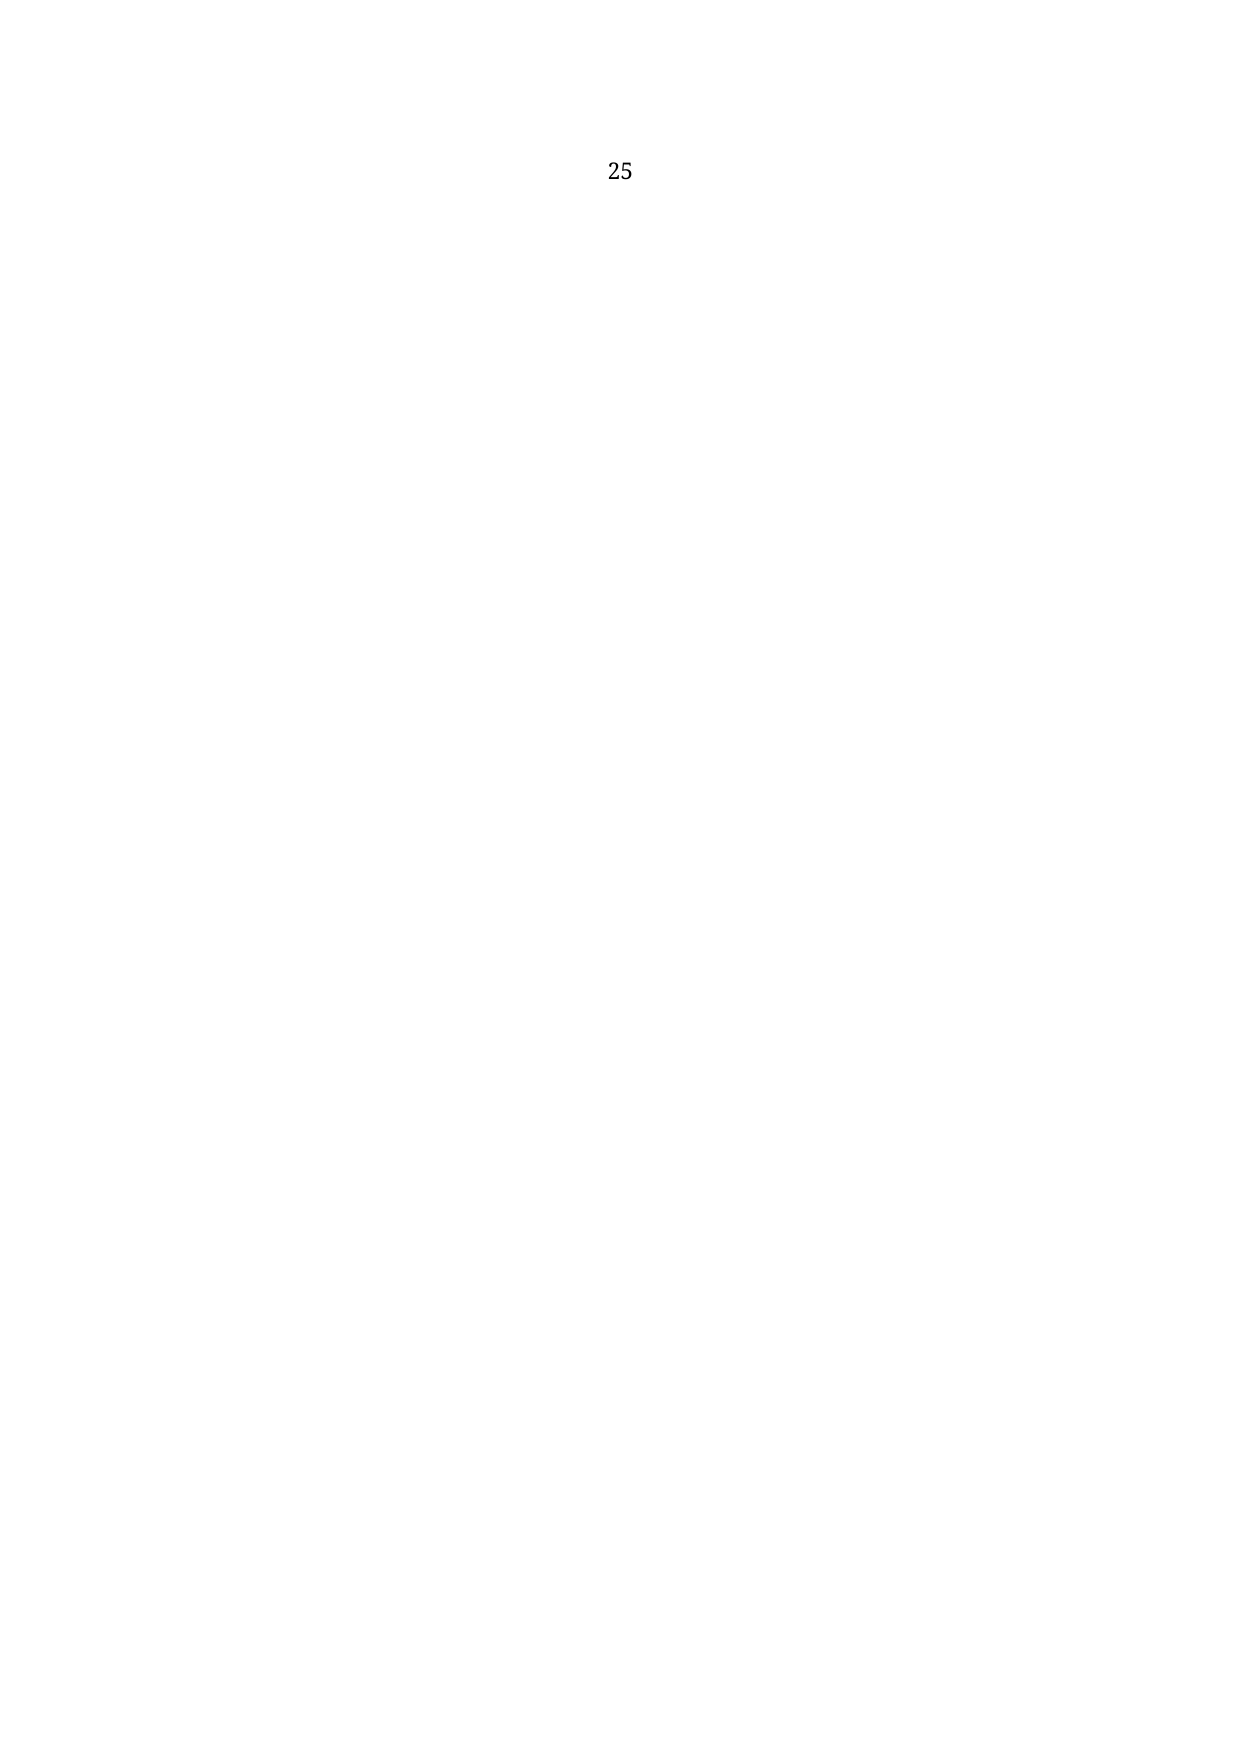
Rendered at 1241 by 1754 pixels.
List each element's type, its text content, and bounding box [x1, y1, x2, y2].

text 25 [152, 154, 1088, 186]
